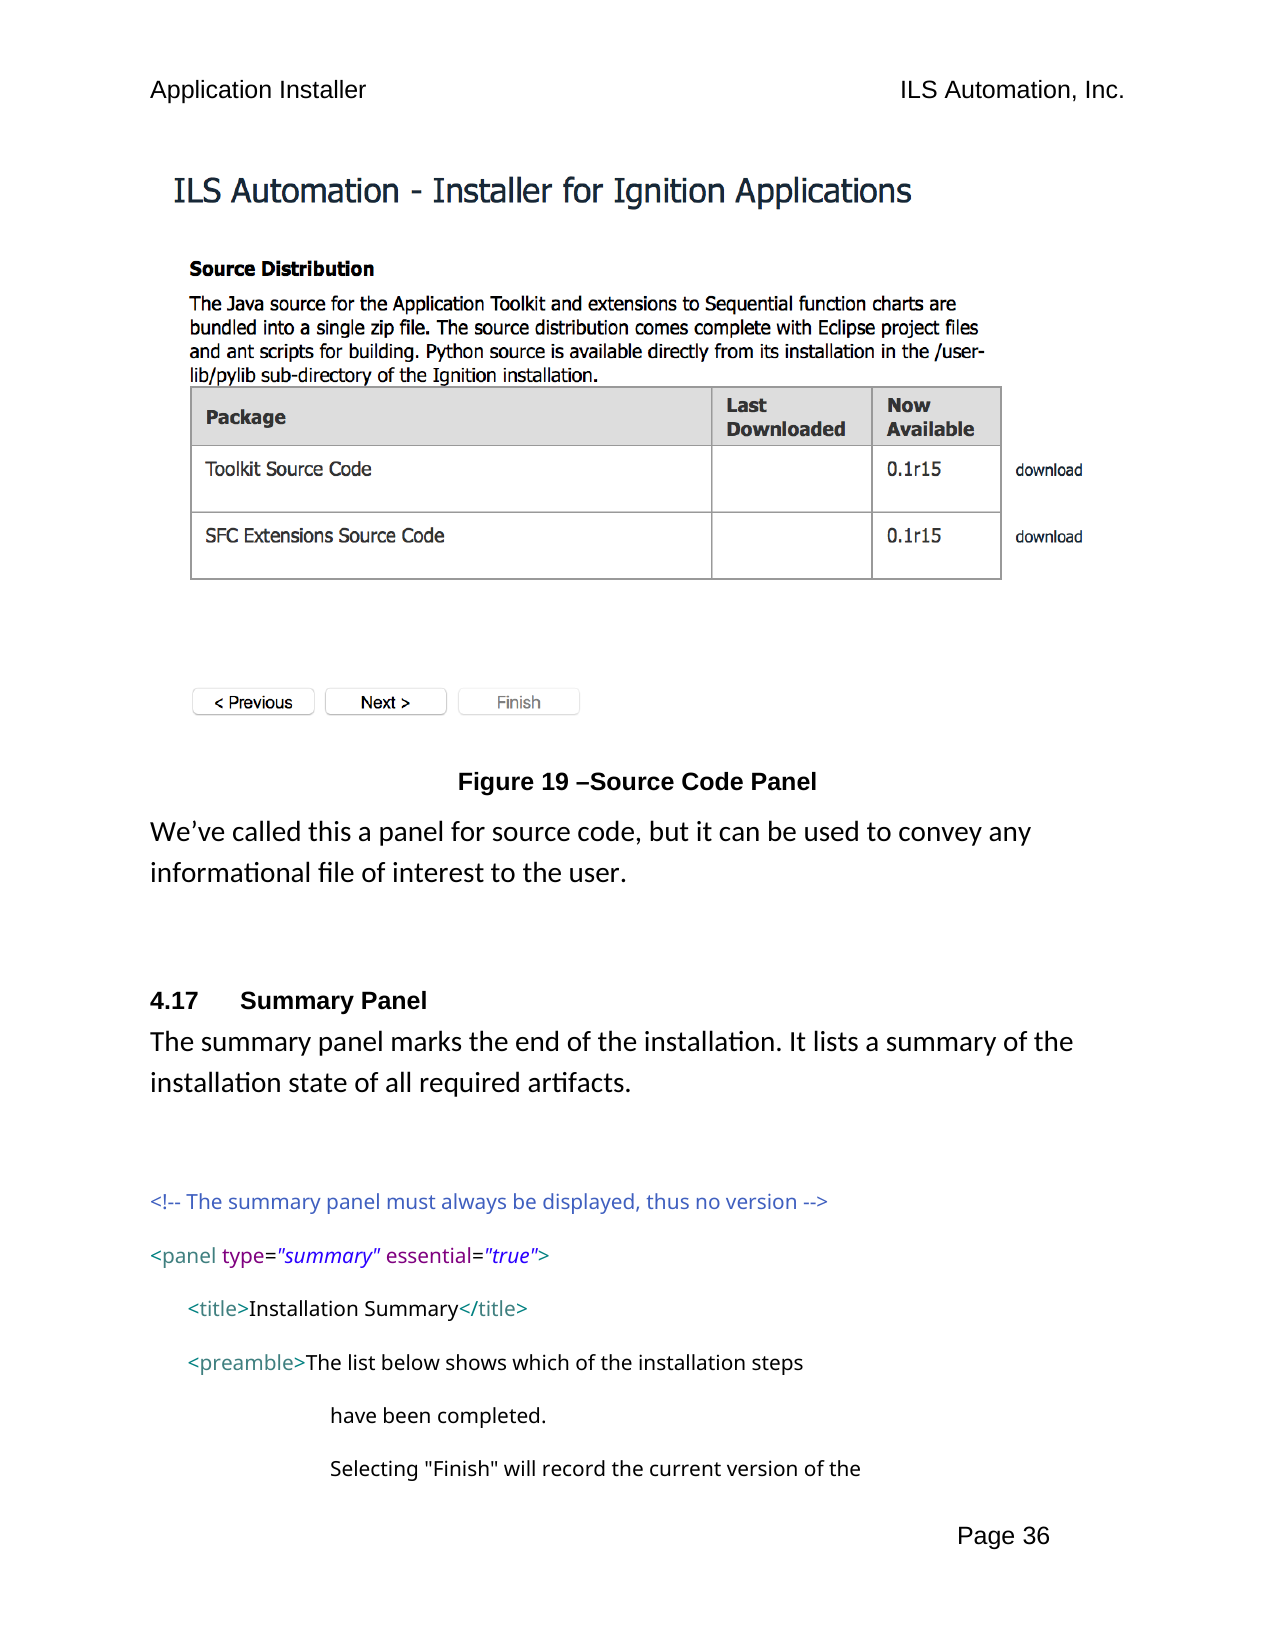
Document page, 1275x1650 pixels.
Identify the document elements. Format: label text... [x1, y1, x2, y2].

subtitle Summary Panel [150, 986, 1125, 1014]
text The summary panel marks the end of the installation. It lists a summary of the installation state of all required artifacts. [150, 1023, 1125, 1099]
text <title>Installation Summary</title> [150, 1294, 1125, 1323]
picture [150, 150, 1125, 743]
text <preamble>The list below shows which of the installation steps [150, 1348, 1125, 1376]
text have been completed. [150, 1401, 1125, 1429]
text Selecting "Finish" will record the current version of the [150, 1454, 1125, 1483]
text <!-- The summary panel must always be displayed, thus no version --> [150, 1187, 1125, 1216]
text <panel type="summary" essential="true"> [150, 1241, 1125, 1269]
text Figure 19 –Source Code Panel [150, 767, 1125, 796]
text We’ve called this a panel for source code, but it can be used to convey any informational file of interest to the user. [150, 813, 1125, 889]
